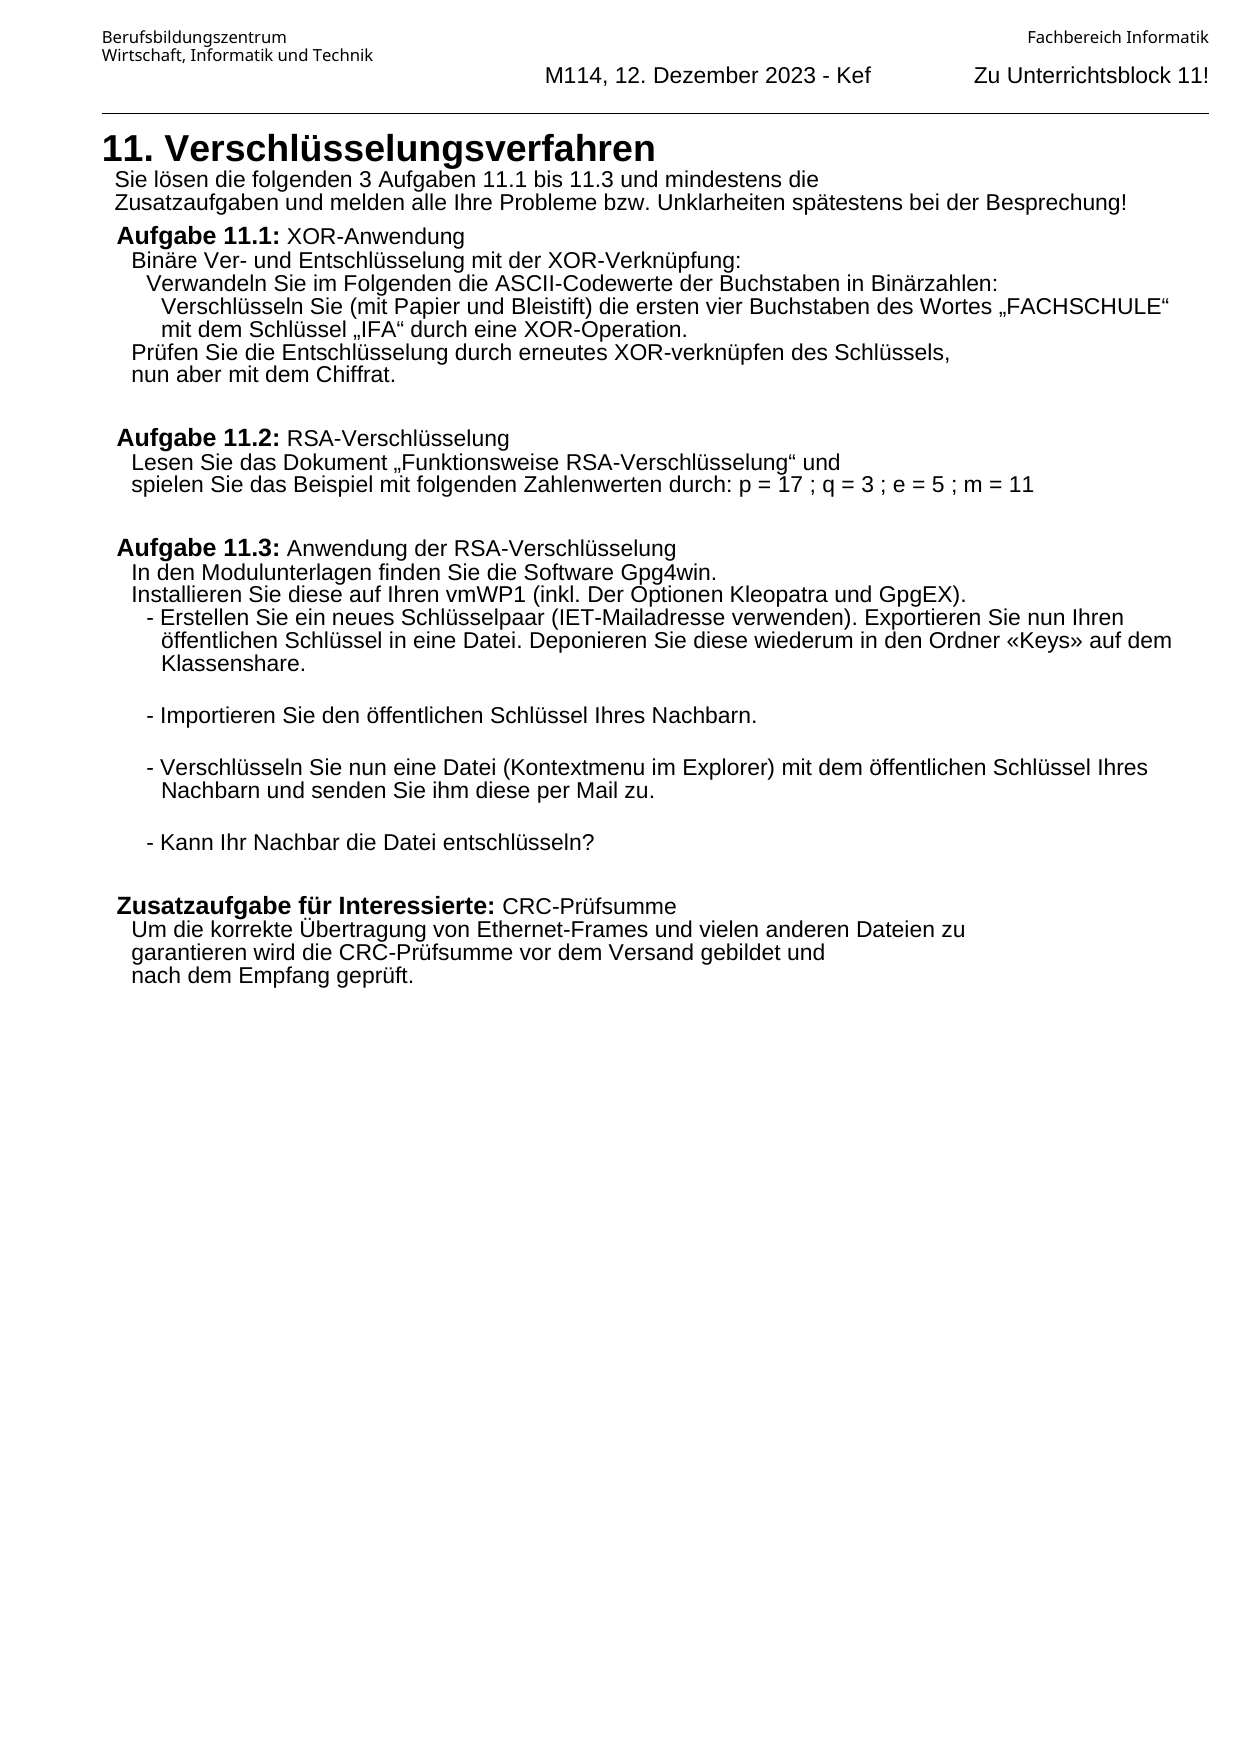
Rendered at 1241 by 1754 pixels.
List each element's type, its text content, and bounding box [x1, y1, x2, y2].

text Aufgabe 11.1: XOR-Anwendung [116, 221, 1205, 250]
text - Importieren Sie den öffentlichen Schlüssel Ihres Nachbarn. [146, 705, 1205, 728]
text Aufgabe 11.2: RSA-Verschlüsselung [116, 423, 1205, 452]
text Installieren Sie diese auf Ihren vmWP1 (inkl. Der Optionen Kleopatra und GpgEX). [131, 584, 1205, 607]
text In den Modulunterlagen finden Sie die Software Gpg4win. [131, 562, 1205, 584]
text Verwandeln Sie im Folgenden die ASCII-Codewerte der Buchstaben in Binärzahlen: Verschlüsseln Sie (mit Papier und Bleistift) die ersten vier Buchstaben des Wortes „FACHSCHULE“ mit dem Schlüssel „IFA“ durch eine XOR-Operation. [146, 273, 1205, 342]
text Prüfen Sie die Entschlüsselung durch erneutes XOR-verknüpfen des Schlüssels, nun aber mit dem Chiffrat. [131, 342, 1205, 387]
text - Kann Ihr Nachbar die Datei entschlüsseln? [146, 832, 1205, 855]
text - Verschlüsseln Sie nun eine Datei (Kontextmenu im Explorer) mit dem öffentlichen Schlüssel Ihres Nachbarn und senden Sie ihm diese per Mail zu. [146, 757, 1205, 803]
text Aufgabe 11.3: Anwendung der RSA-Verschlüsselung [116, 533, 1205, 562]
text Um die korrekte Übertragung von Ethernet-Frames und vielen anderen Dateien zu garantieren wird die CRC-Prüfsumme vor dem Versand gebildet und nach dem Empfang geprüft. [131, 919, 1205, 988]
text 11. Verschlüsselungsverfahren [102, 126, 1209, 169]
text Sie lösen die folgenden 3 Aufgaben 11.1 bis 11.3 und mindestens die Zusatzaufgaben und melden alle Ihre Probleme bzw. Unklarheiten spätestens bei der Besprechung! [102, 169, 1205, 215]
text Lesen Sie das Dokument „Funktionsweise RSA-Verschlüsselung“ und spielen Sie das Beispiel mit folgenden Zahlenwerten durch: p = 17 ; q = 3 ; e = 5 ; m = 11 [131, 452, 1205, 497]
text Binäre Ver- und Entschlüsselung mit der XOR-Verknüpfung: [131, 250, 1205, 273]
text Zusatzaufgabe für Interessierte: CRC-Prüfsumme [116, 891, 1205, 919]
text - Erstellen Sie ein neues Schlüsselpaar (IET-Mailadresse verwenden). Exportieren Sie nun Ihren öffentlichen Schlüssel in eine Datei. Deponieren Sie diese wiederum in den Ordner «Keys» auf dem Klassenshare. [146, 607, 1205, 676]
